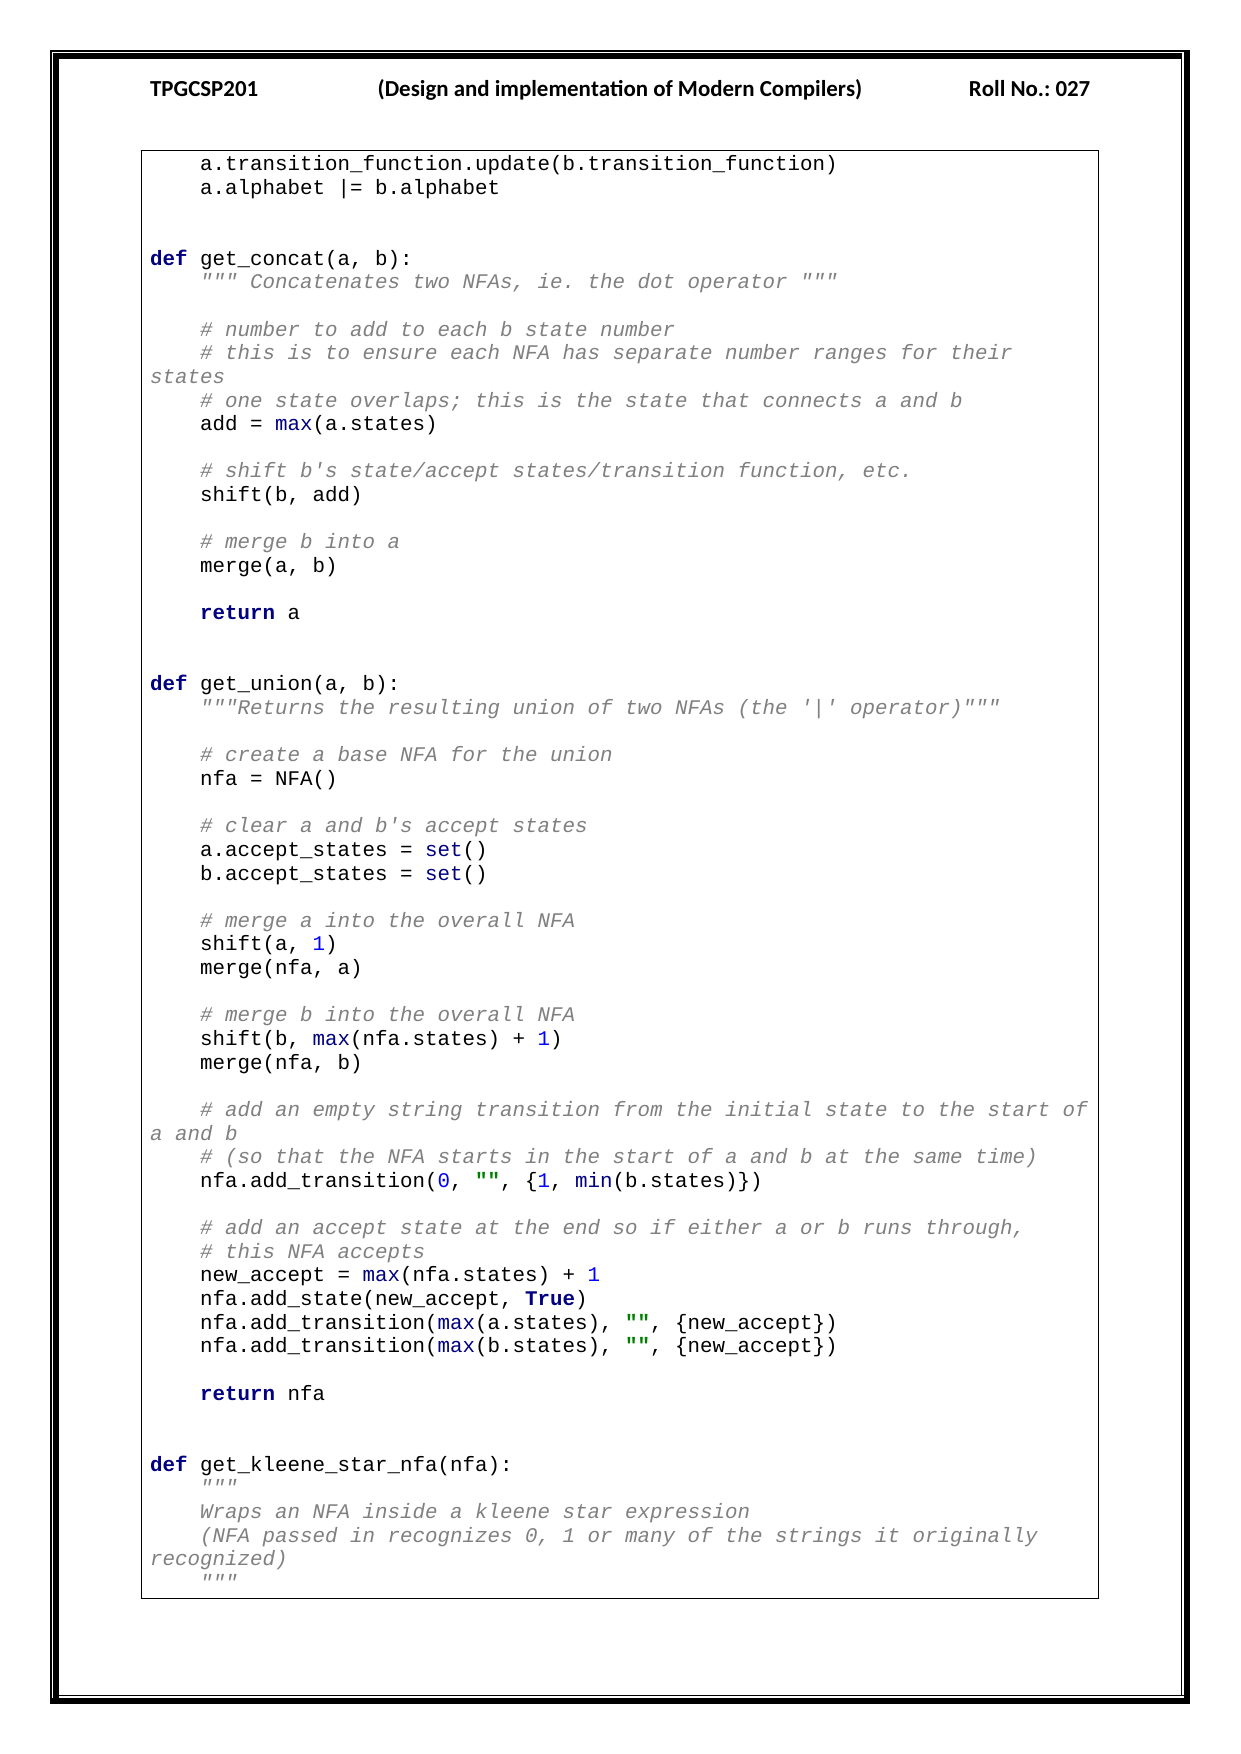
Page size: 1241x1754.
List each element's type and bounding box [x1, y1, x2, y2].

text [142, 151, 1098, 1598]
